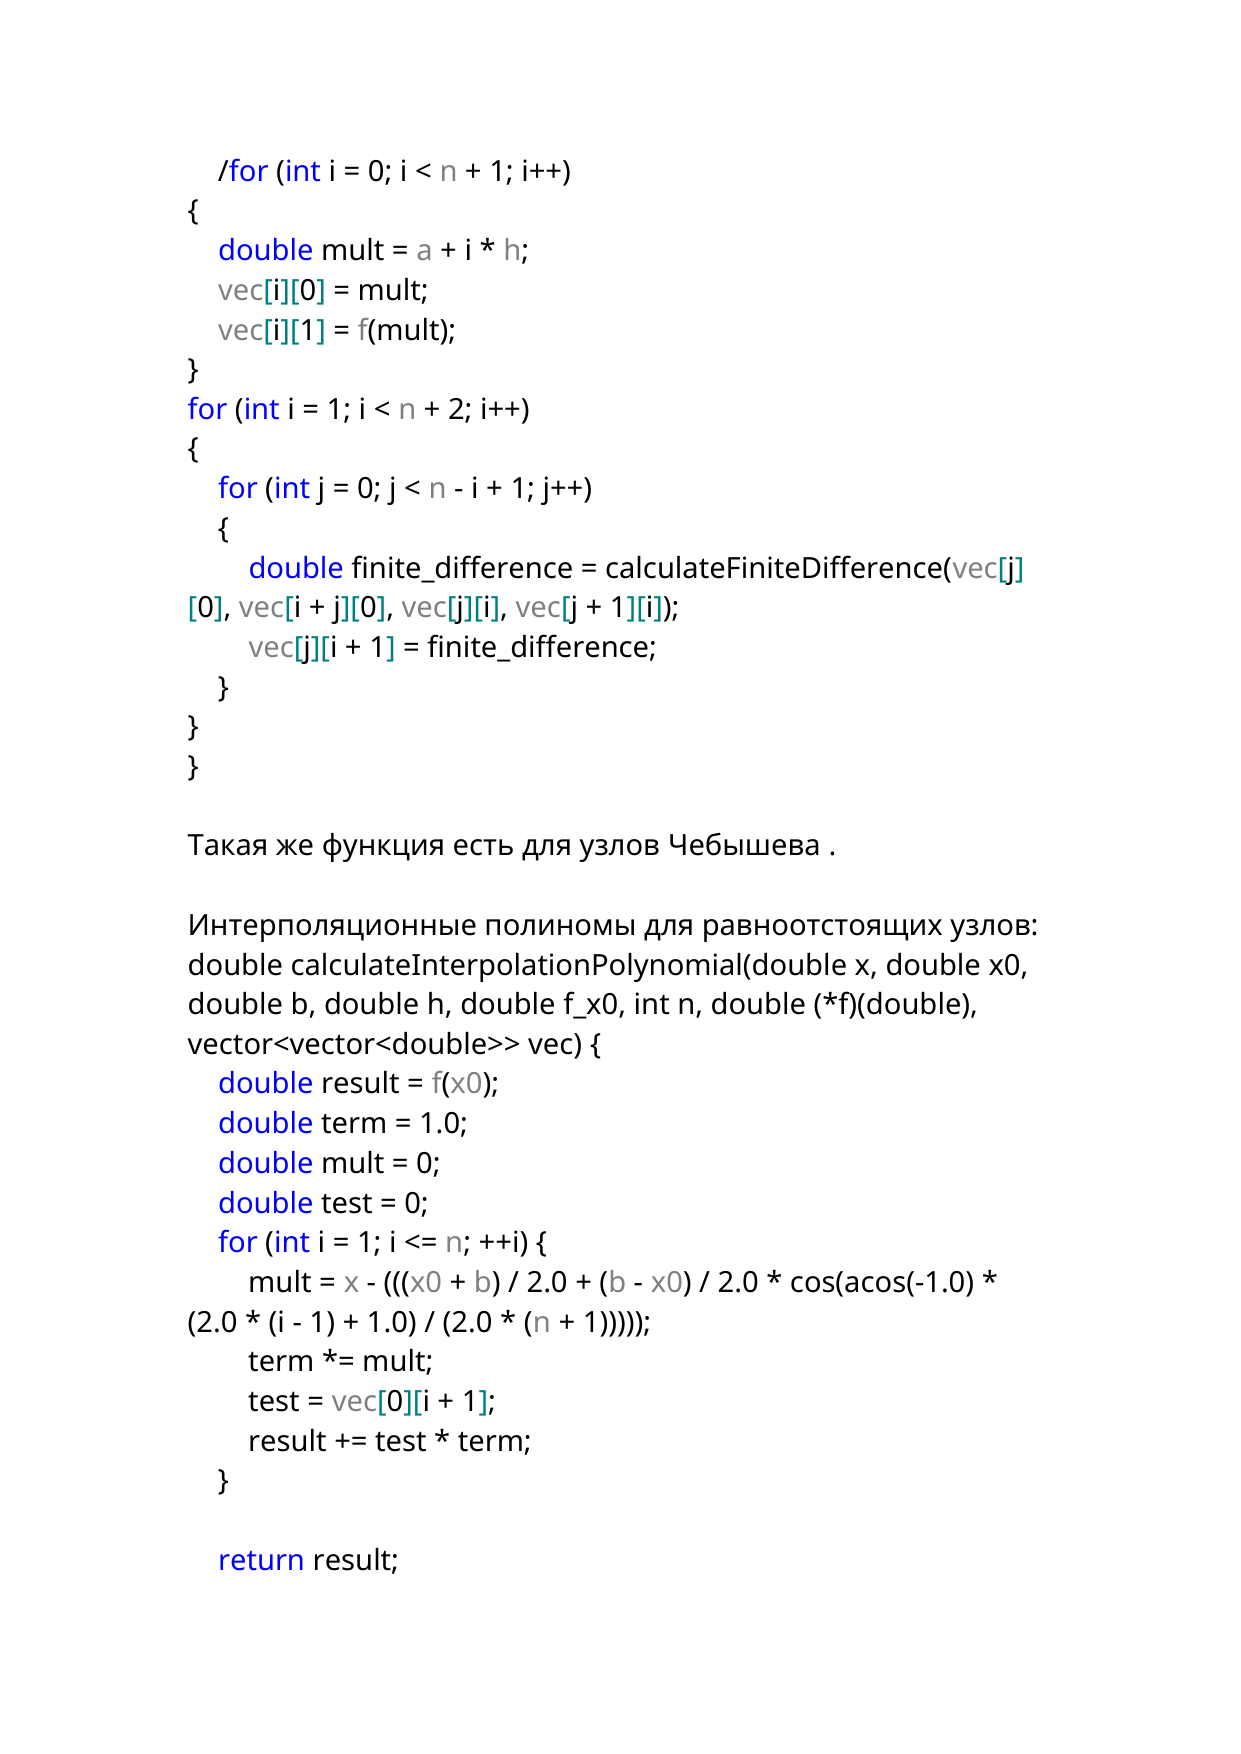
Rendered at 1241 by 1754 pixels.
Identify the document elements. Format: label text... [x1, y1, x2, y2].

text for (int i = 1; i < n + 2; i++) [187, 388, 1053, 428]
list } [187, 745, 1053, 785]
text vec[i][1] = f(mult); [187, 309, 1053, 348]
text double test = 0; [187, 1182, 1053, 1222]
text vec[i][0] = mult; [187, 269, 1053, 309]
text { [187, 428, 1053, 467]
text { [187, 507, 1053, 547]
text vec[j][i + 1] = finite_difference; [187, 626, 1053, 666]
list Такая же функция есть для узлов Чебышева . [187, 825, 1053, 864]
text /for (int i = 0; i < n + 1; i++) [187, 150, 1053, 190]
text double calculateInterpolationPolynomial(double x, double x0, double b, double h, double f_x0, int n, double (*f)(double), vector<vector<double>> vec) { [187, 944, 1053, 1063]
list } [187, 706, 1053, 745]
text term *= mult; [187, 1341, 1053, 1380]
text mult = x - (((x0 + b) / 2.0 + (b - x0) / 2.0 * cos(acos(-1.0) * (2.0 * (i - 1) + 1.0) / (2.0 * (n + 1))))); [187, 1261, 1053, 1341]
text for (int i = 1; i <= n; ++i) { [187, 1222, 1053, 1261]
text } [187, 348, 1053, 388]
text test = vec[0][i + 1]; [187, 1380, 1053, 1420]
text result += test * term; [187, 1420, 1053, 1460]
list Интерполяционные полиномы для равноотстоящих узлов: [187, 904, 1053, 944]
text return result; [187, 1539, 1053, 1579]
text } [187, 666, 1053, 706]
text double finite_difference = calculateFiniteDifference(vec[j][0], vec[i + j][0], vec[j][i], vec[j + 1][i]); [187, 547, 1053, 626]
text double mult = a + i * h; [187, 229, 1053, 269]
text } [187, 1460, 1053, 1499]
text { [187, 190, 1053, 229]
text double term = 1.0; [187, 1102, 1053, 1142]
text double mult = 0; [187, 1142, 1053, 1182]
text for (int j = 0; j < n - i + 1; j++) [187, 467, 1053, 507]
text double result = f(x0); [187, 1063, 1053, 1102]
